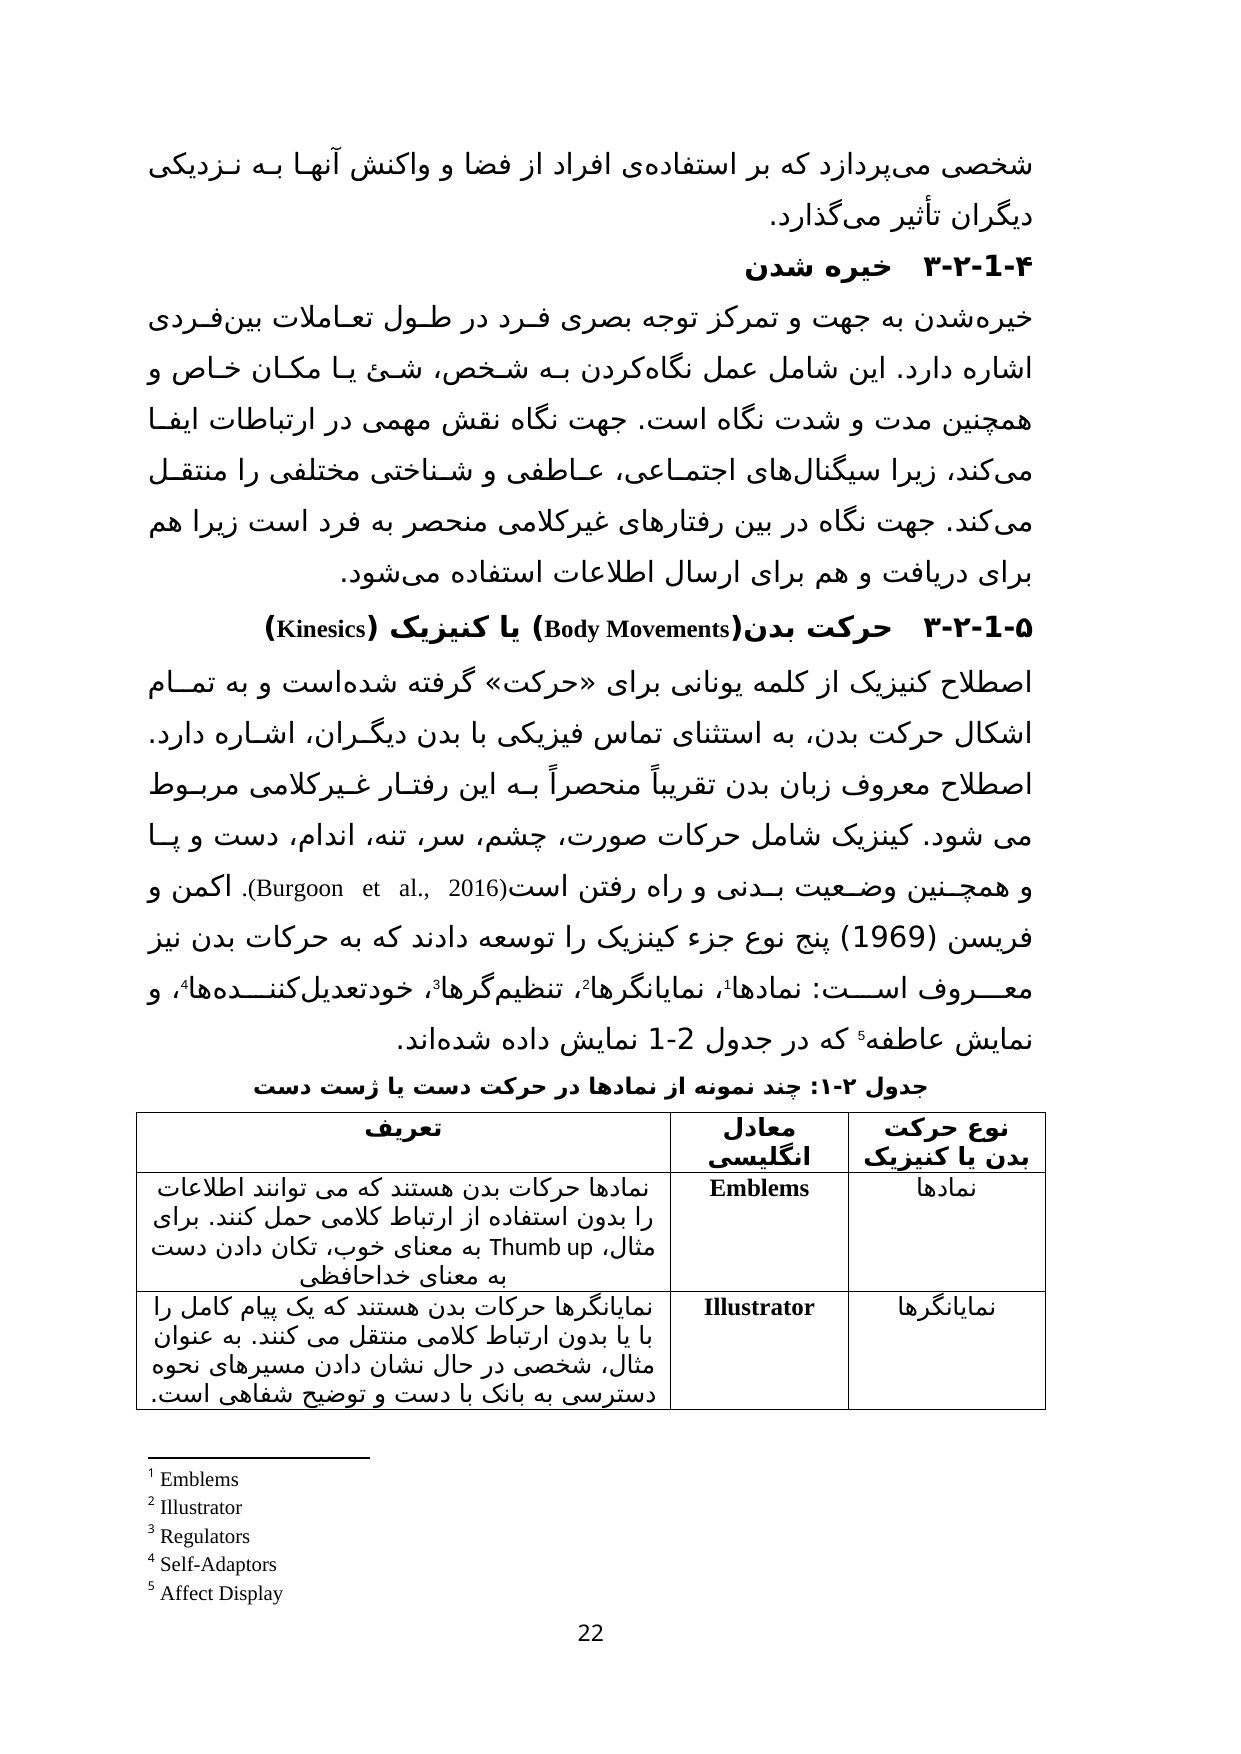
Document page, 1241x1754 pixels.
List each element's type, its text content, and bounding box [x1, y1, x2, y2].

table_header معادل انگلیسی [671, 1113, 848, 1172]
text جدول ۲-۱: چند نمونه از نمادها در حرکت دست یا ژست دست [148, 1073, 1033, 1100]
text ۳-۲-1-۵ حرکت بدن(‌Body Movements) یا کنیزیک (Kinesics) [148, 606, 1033, 646]
table_cell نمادها [849, 1173, 1045, 1291]
table_cell نمایانگرها [849, 1292, 1045, 1408]
text خیره‌شدن به جهت و تمرکز توجه بصری فرد در طول تعاملات بین‌فردی اشاره دارد. این شامل عمل نگاه‌کردن به شخص، شئ یا مکان خاص و همچنین مدت و شدت نگاه است. جهت نگاه نقش مهمی در ارتباطات ایفا می‌کند، زیرا سیگنال‌های اجتماعی، عاطفی و شناختی مختلفی را منتقل می‌کند. جهت نگاه در بین رفتارهای غیرکلامی منحصر به فرد است زیرا هم برای دریافت و هم برای ارسال اطلاعات استفاده می‌شود. [148, 301, 1033, 589]
table_cell Emblems [671, 1173, 848, 1291]
table_header تعریف [137, 1113, 670, 1172]
table_cell نمایانگرها حرکات بدن هستند که یک پیام کامل را با یا بدون ارتباط کلامی منتقل می کنند. به عنوان مثال، شخصی در حال نشان دادن مسیرهای نحوه دسترسی به بانک با دست و توضیح شفاهی است. [137, 1292, 670, 1408]
table_header نوع حرکت بدن یا کنیزیک [849, 1113, 1045, 1172]
text ۳-۲-1-۴ خیره شدن [148, 249, 1033, 283]
text اصطلاح کنیزیک از کلمه یونانی برای «حرکت» گرفته شده‌است و به تمام اشکال حرکت بدن، به استثنای تماس فیزیکی با بدن دیگران، اشاره دارد. اصطلاح معروف زبان بدن تقریباً منحصراً به این رفتار غیرکلامی مربوط می شود. کینزیک شامل حرکات صورت، چشم، سر، تنه، اندام، دست و پا و همچنین وضعیت بدنی و راه رفتن است(Burgoon et al., 2016). اکمن و فریسن (1969) پنج نوع جزء کینزیک را توسعه دادند که به حرکات بدن نیز معروف است: نماد‌ها، نمایانگرها، تنظیم‌گرها، خودتعدیل‌کننده‌ها، و نمایش عاطفه که در جدول 2-1 نمایش داده شده‌اند. [148, 666, 1033, 1056]
table_cell Illustrator [671, 1292, 848, 1408]
